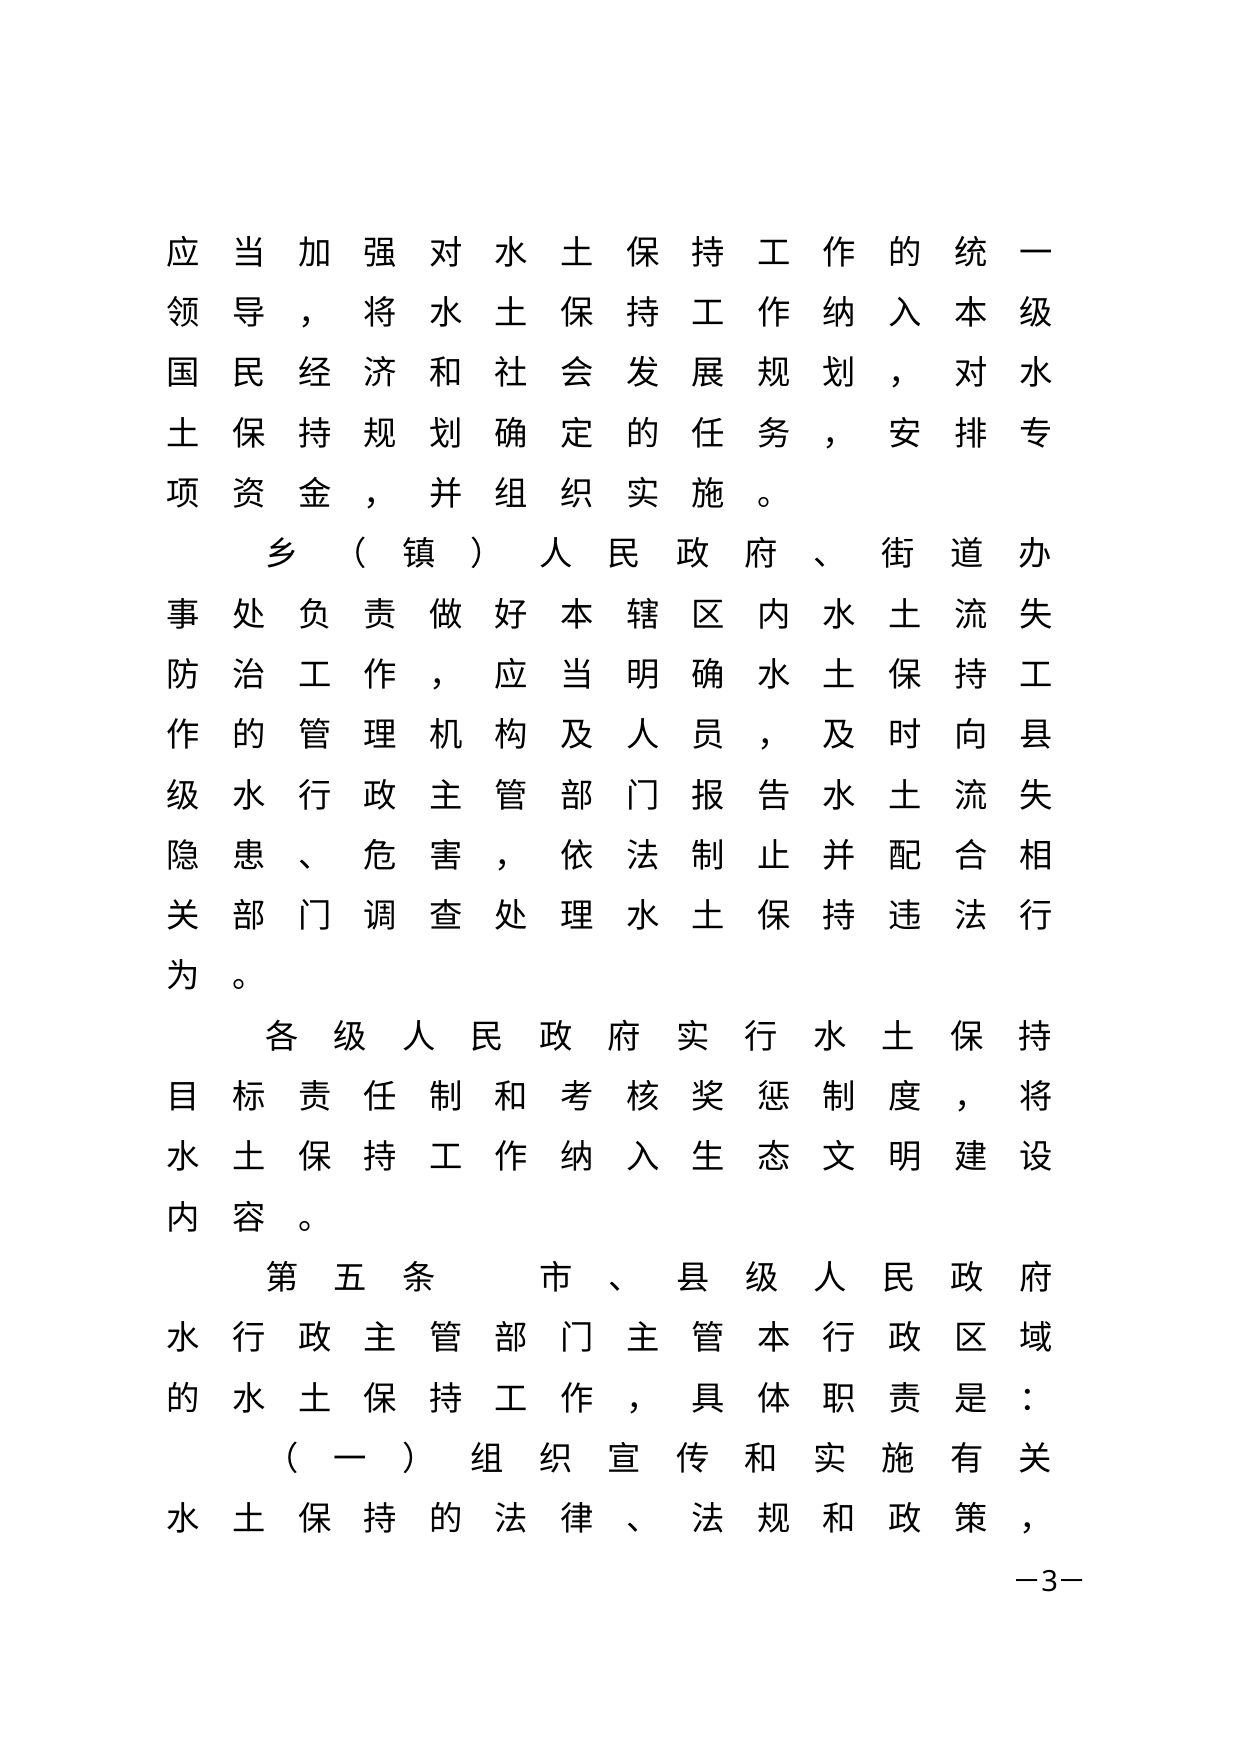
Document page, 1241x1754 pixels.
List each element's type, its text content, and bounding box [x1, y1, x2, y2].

text 第四条 市、县级人民政府应当加强对水土保持工作的统一领导，将水土保持工作纳入本级国民经济和社会发展规划，对水土保持规划确定的任务，安排专项资金，并组织实施。 [167, 219, 1085, 521]
text 各级人民政府实行水土保持目标责任制和考核奖惩制度，将水土保持工作纳入生态文明建设内容。 [167, 1003, 1085, 1245]
text 乡（镇）人民政府、街道办事处负责做好本辖区内水土流失防治工作，应当明确水土保持工作的管理机构及人员，及时向县级水行政主管部门报告水土流失隐患、危害，依法制止并配合相关部门调查处理水土保持违法行为。 [167, 521, 1085, 1003]
text 第五条 市、县级人民政府水行政主管部门主管本行政区域的水土保持工作，具体职责是： [167, 1245, 1085, 1426]
text （一）组织宣传和实施有关水土保持的法律、法规和政策，查处水土保持违法行为； [167, 1426, 1085, 1546]
